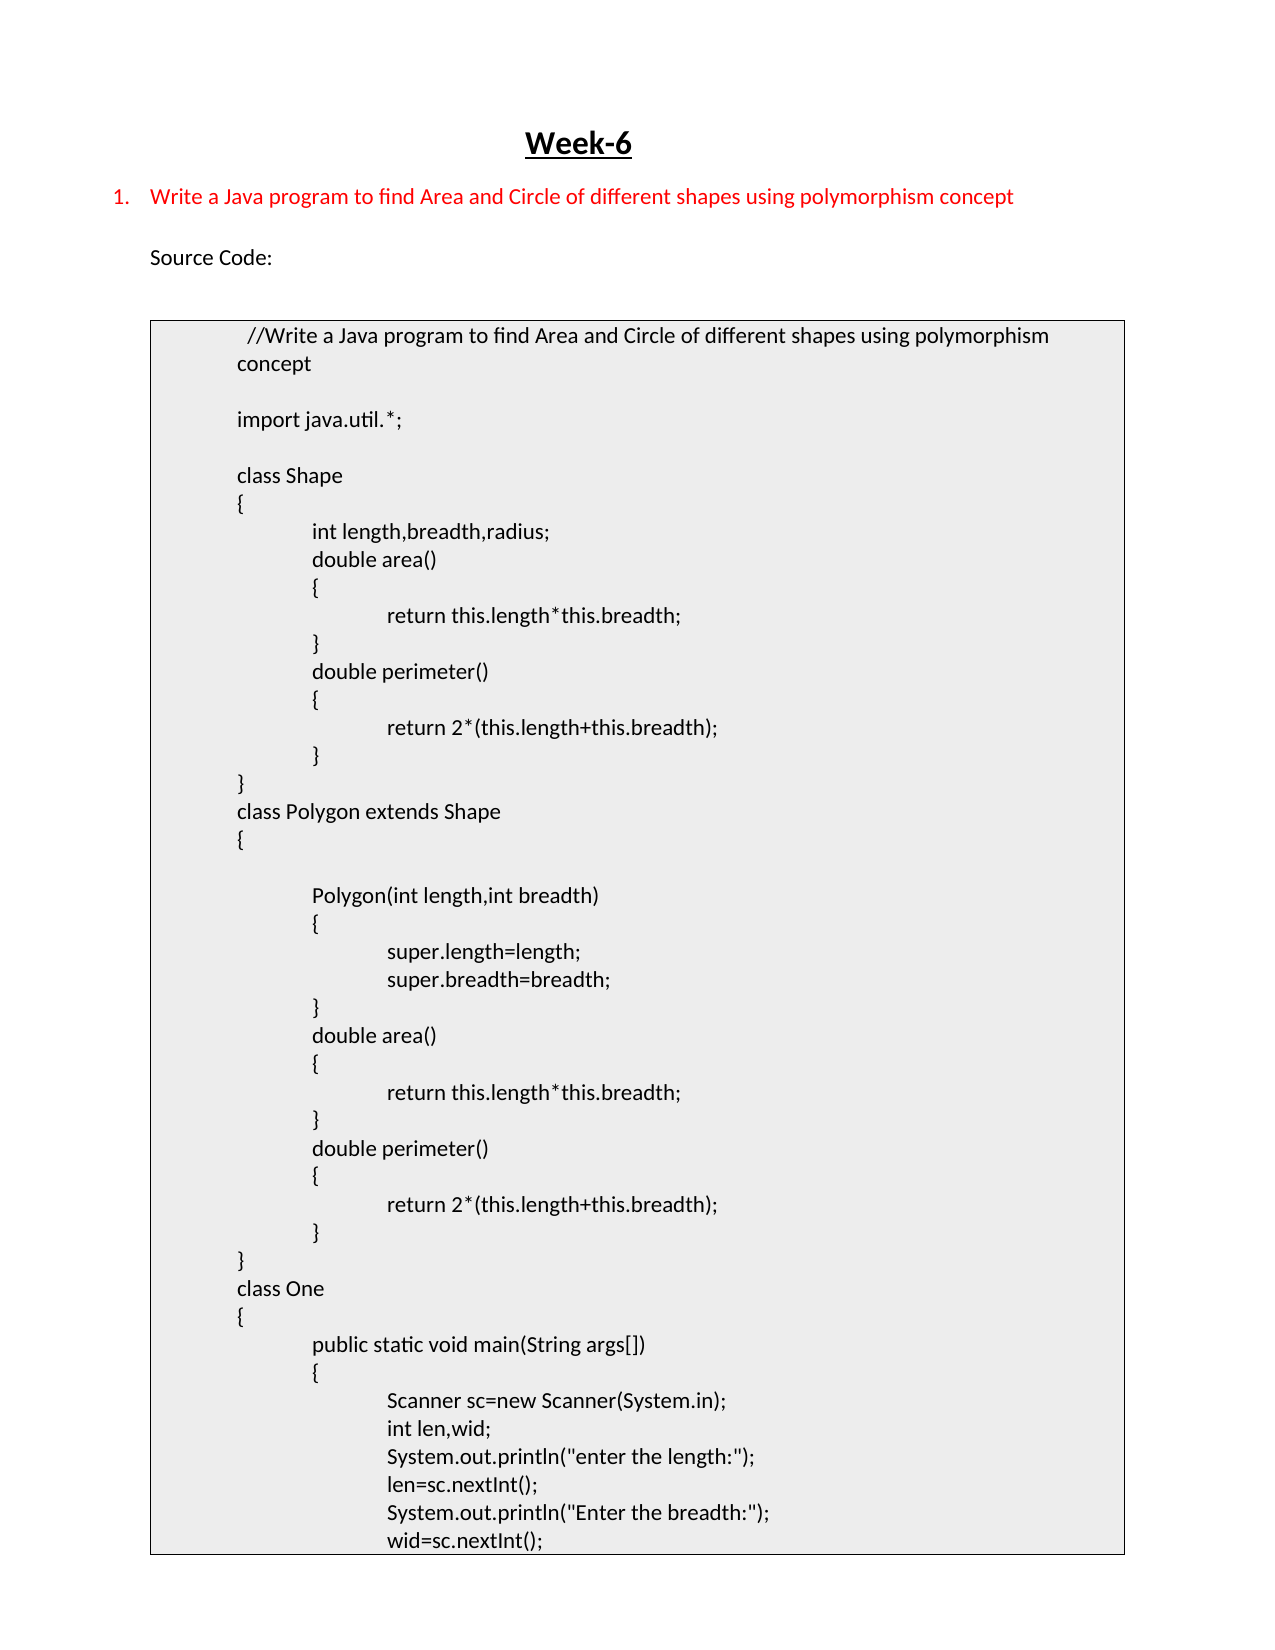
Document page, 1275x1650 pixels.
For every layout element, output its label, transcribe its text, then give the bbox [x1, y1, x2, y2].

text Week-6 [75, 122, 1200, 163]
list Source Code: [150, 243, 1200, 271]
list Write a Java program to find Area and Circle of different shapes using polymorphism concept [112, 182, 1200, 211]
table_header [151, 321, 1124, 1554]
